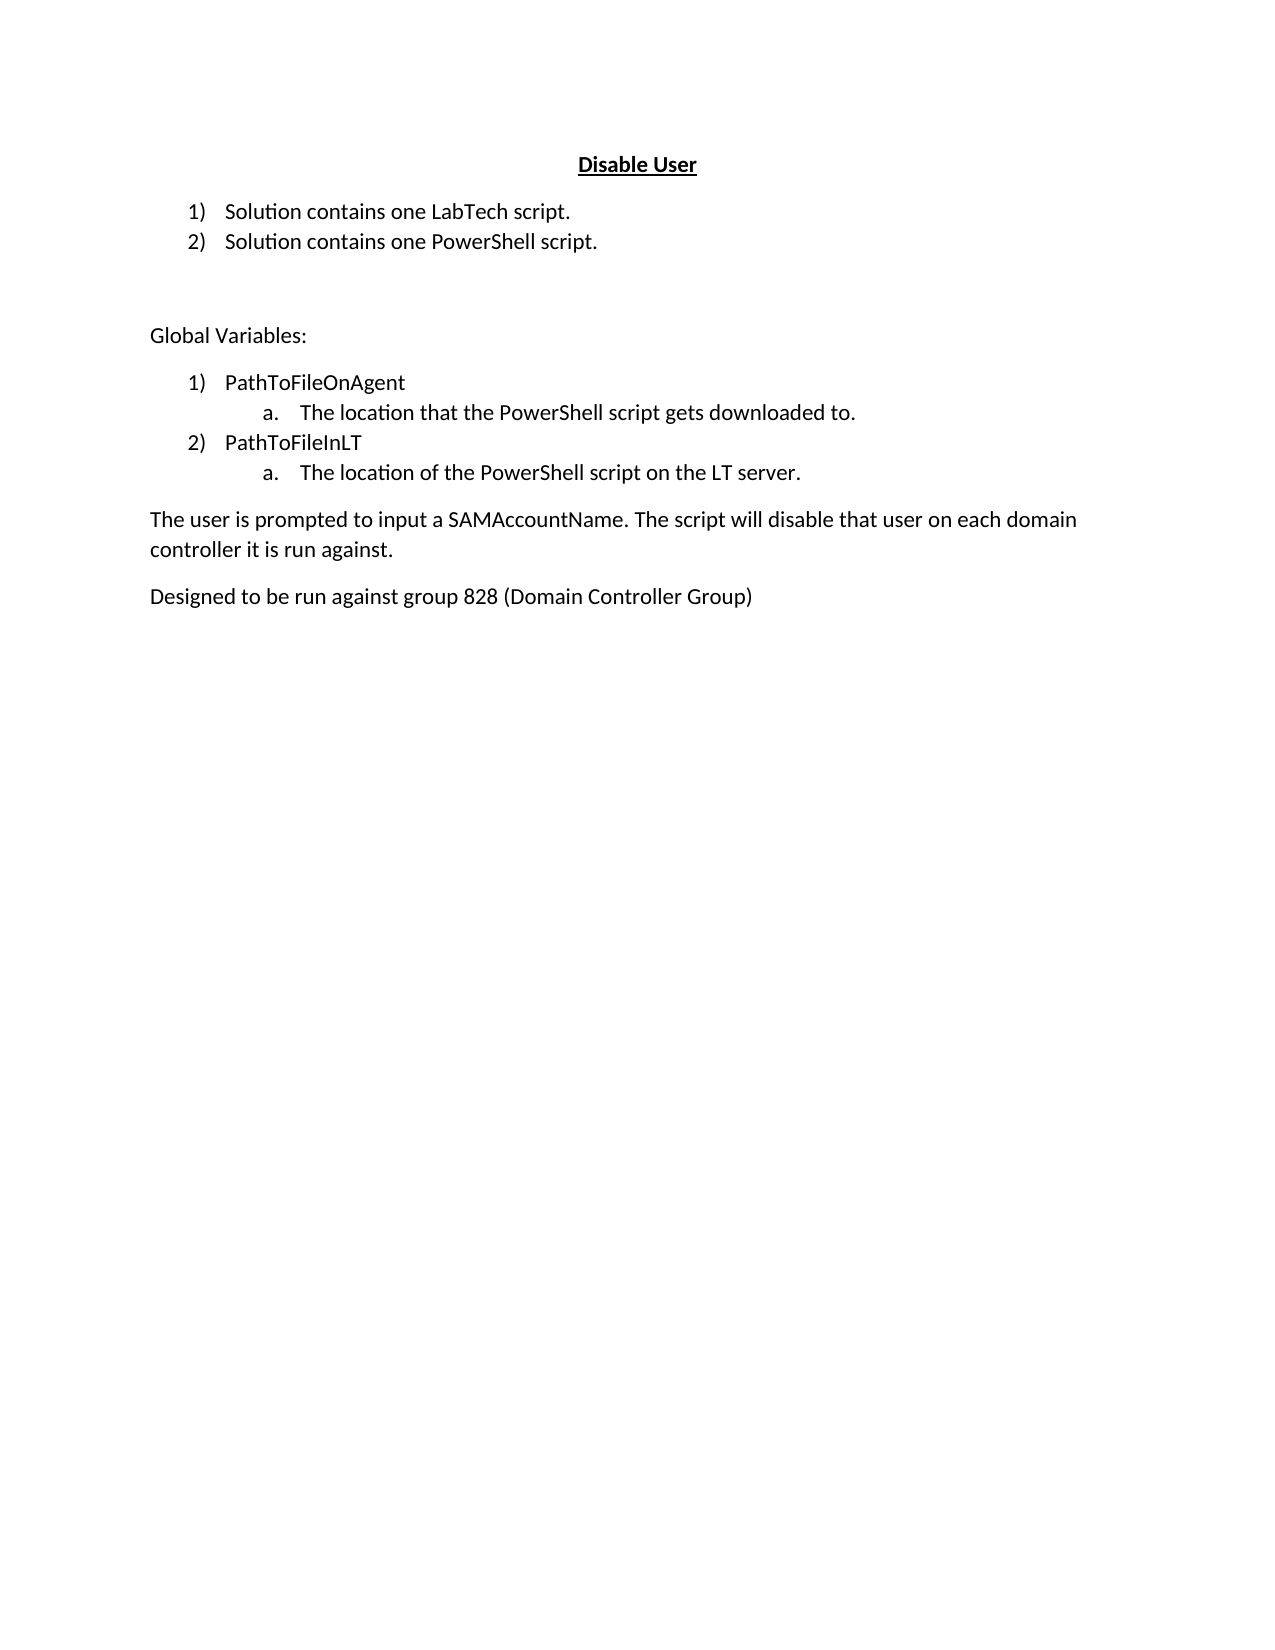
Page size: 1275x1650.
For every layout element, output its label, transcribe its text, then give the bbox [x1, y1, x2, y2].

list The location that the PowerShell script gets downloaded to. [262, 398, 1125, 426]
list PathToFileInLT [187, 428, 1125, 456]
list Solution contains one LabTech script. [187, 197, 1125, 225]
text Global Variables: [150, 321, 1125, 349]
text Designed to be run against group 828 (Domain Controller Group) [150, 582, 1125, 610]
list PathToFileOnAgent [187, 368, 1125, 396]
list Solution contains one PowerShell script. [187, 227, 1125, 255]
text Disable User [150, 150, 1125, 178]
list The location of the PowerShell script on the LT server. [262, 458, 1125, 486]
text The user is prompted to input a SAMAccountName. The script will disable that user on each domain controller it is run against. [150, 505, 1125, 563]
